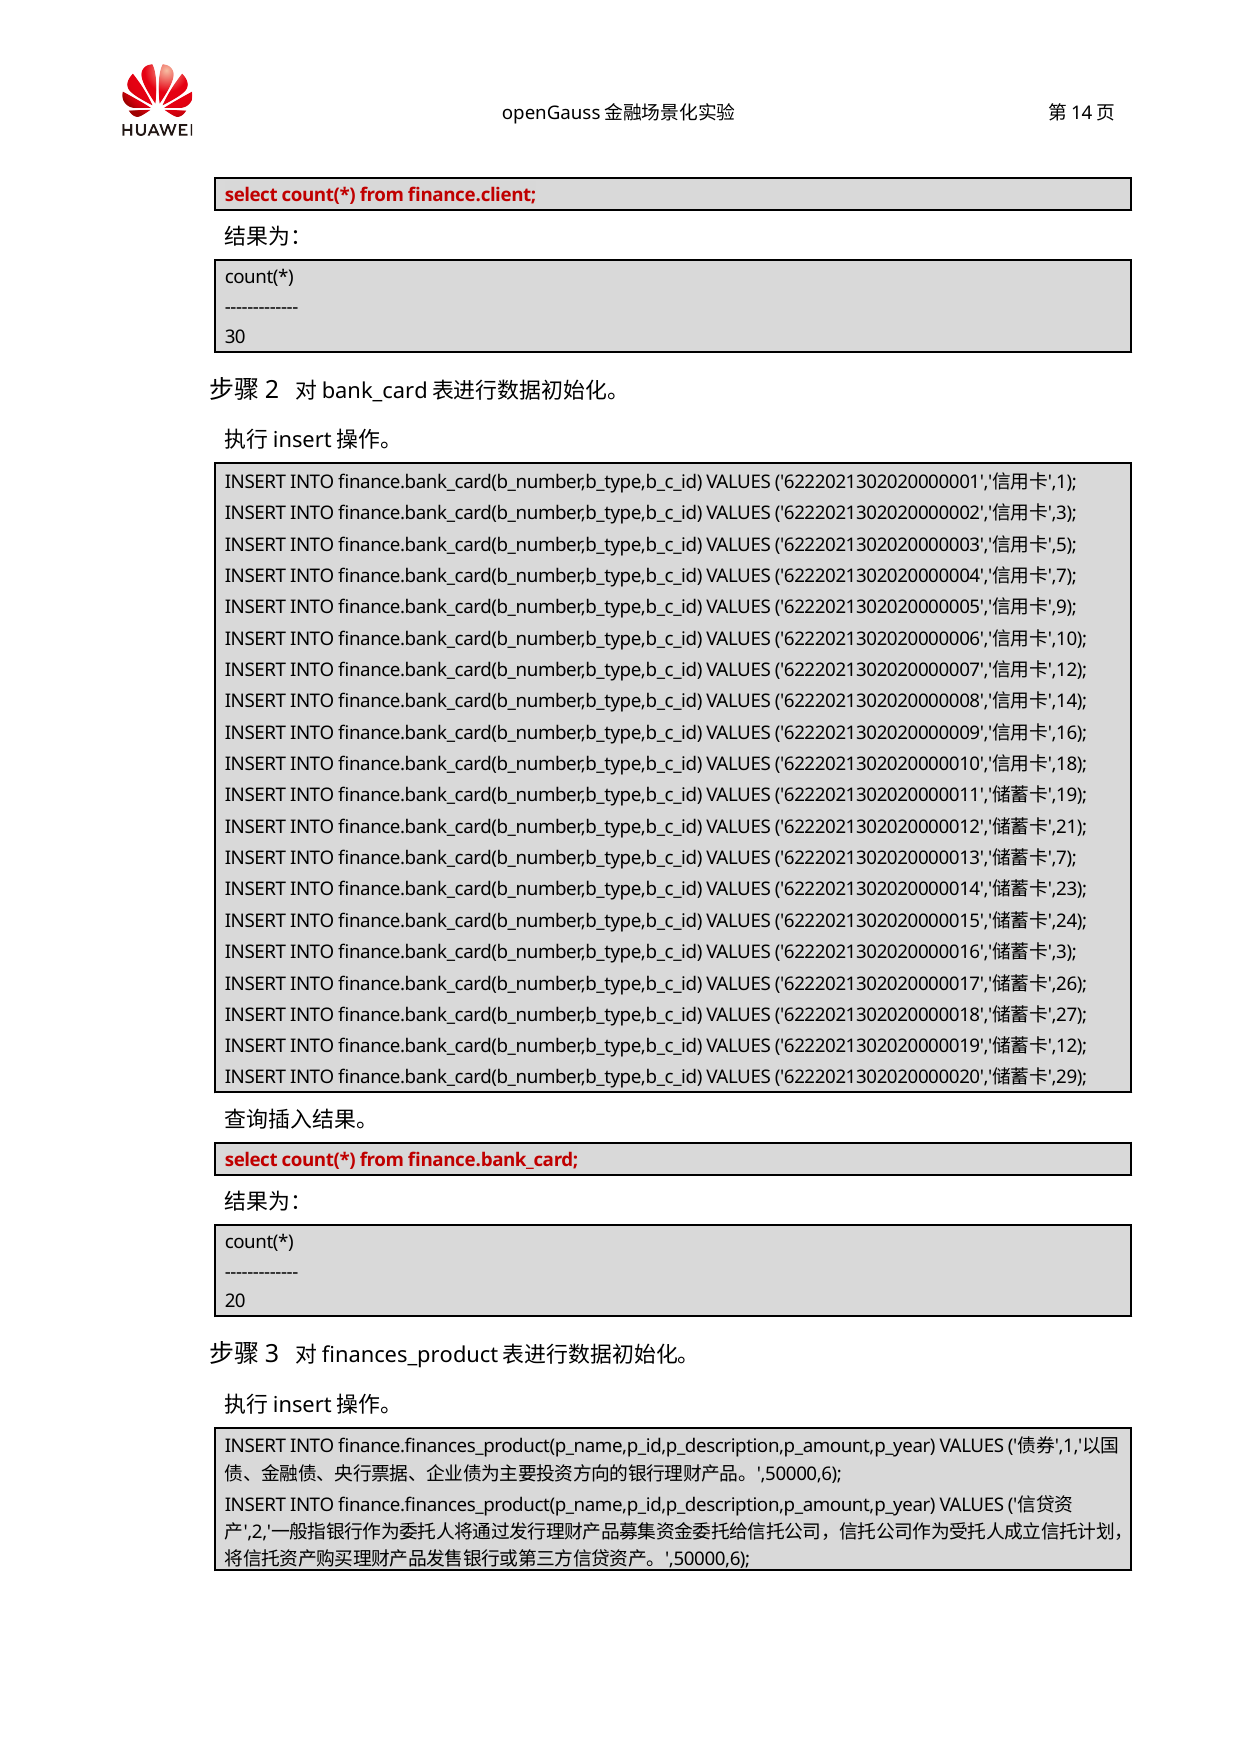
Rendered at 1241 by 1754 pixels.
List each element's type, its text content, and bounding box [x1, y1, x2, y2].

text count(*) [216, 261, 1130, 289]
text 执行insert操作。 [224, 1387, 1122, 1419]
text INSERT INTO finance.bank_card(b_number,b_type,b_c_id) VALUES ('6222021302020000016','储蓄卡',3); [216, 933, 1130, 964]
text INSERT INTO finance.bank_card(b_number,b_type,b_c_id) VALUES ('6222021302020000009','信用卡',16); [216, 713, 1130, 744]
text INSERT INTO finance.bank_card(b_number,b_type,b_c_id) VALUES ('6222021302020000005','信用卡',9); [216, 588, 1130, 619]
text INSERT INTO finance.bank_card(b_number,b_type,b_c_id) VALUES ('6222021302020000012','储蓄卡',21); [216, 807, 1130, 838]
text INSERT INTO finance.bank_card(b_number,b_type,b_c_id) VALUES ('6222021302020000017','储蓄卡',26); [216, 964, 1130, 995]
text 查询插入结果。 [224, 1102, 1122, 1133]
text INSERT INTO finance.bank_card(b_number,b_type,b_c_id) VALUES ('6222021302020000015','储蓄卡',24); [216, 901, 1130, 933]
text 对finances_product表进行数据初始化。 [279, 1334, 1122, 1370]
text 对bank_card表进行数据初始化。 [279, 369, 1122, 406]
text select count(*) from finance.bank_card; [216, 1144, 1130, 1174]
text 20 [216, 1283, 1130, 1315]
text 结果为： [224, 1184, 1122, 1216]
text INSERT INTO finance.bank_card(b_number,b_type,b_c_id) VALUES ('6222021302020000019','储蓄卡',12); [216, 1027, 1130, 1058]
text INSERT INTO finance.bank_card(b_number,b_type,b_c_id) VALUES ('6222021302020000010','信用卡',18); [216, 744, 1130, 776]
text count(*) [216, 1226, 1130, 1254]
text INSERT INTO finance.bank_card(b_number,b_type,b_c_id) VALUES ('6222021302020000011','储蓄卡',19); [216, 776, 1130, 807]
text INSERT INTO finance.finances_product(p_name,p_id,p_description,p_amount,p_year) VALUES ('信贷资产',2,'一般指银行作为委托人将通过发行理财产品募集资金委托给信托公司，信托公司作为受托人成立信托计划，将信托资产购买理财产品发售银行或第三方信贷资产。',50000,6); [216, 1486, 1130, 1569]
text select count(*) from finance.client; [216, 179, 1130, 209]
text ------------- [216, 1254, 1130, 1283]
text INSERT INTO finance.bank_card(b_number,b_type,b_c_id) VALUES ('6222021302020000014','储蓄卡',23); [216, 870, 1130, 901]
text INSERT INTO finance.bank_card(b_number,b_type,b_c_id) VALUES ('6222021302020000008','信用卡',14); [216, 682, 1130, 713]
text INSERT INTO finance.bank_card(b_number,b_type,b_c_id) VALUES ('6222021302020000002','信用卡',3); [216, 494, 1130, 525]
text 执行insert操作。 [224, 422, 1122, 454]
text 结果为： [224, 219, 1122, 251]
text INSERT INTO finance.bank_card(b_number,b_type,b_c_id) VALUES ('6222021302020000001','信用卡',1); [216, 464, 1130, 494]
text INSERT INTO finance.bank_card(b_number,b_type,b_c_id) VALUES ('6222021302020000020','储蓄卡',29); [216, 1058, 1130, 1091]
text INSERT INTO finance.bank_card(b_number,b_type,b_c_id) VALUES ('6222021302020000004','信用卡',7); [216, 556, 1130, 588]
text INSERT INTO finance.bank_card(b_number,b_type,b_c_id) VALUES ('6222021302020000007','信用卡',12); [216, 650, 1130, 682]
text 30 [216, 319, 1130, 351]
text INSERT INTO finance.bank_card(b_number,b_type,b_c_id) VALUES ('6222021302020000003','信用卡',5); [216, 525, 1130, 556]
text INSERT INTO finance.bank_card(b_number,b_type,b_c_id) VALUES ('6222021302020000018','储蓄卡',27); [216, 995, 1130, 1027]
text INSERT INTO finance.finances_product(p_name,p_id,p_description,p_amount,p_year) VALUES ('债券',1,'以国债、金融债、央行票据、企业债为主要投资方向的银行理财产品。',50000,6); [216, 1429, 1130, 1486]
text ------------- [216, 289, 1130, 319]
text INSERT INTO finance.bank_card(b_number,b_type,b_c_id) VALUES ('6222021302020000006','信用卡',10); [216, 619, 1130, 650]
text INSERT INTO finance.bank_card(b_number,b_type,b_c_id) VALUES ('6222021302020000013','储蓄卡',7); [216, 838, 1130, 870]
picture [122, 64, 193, 136]
